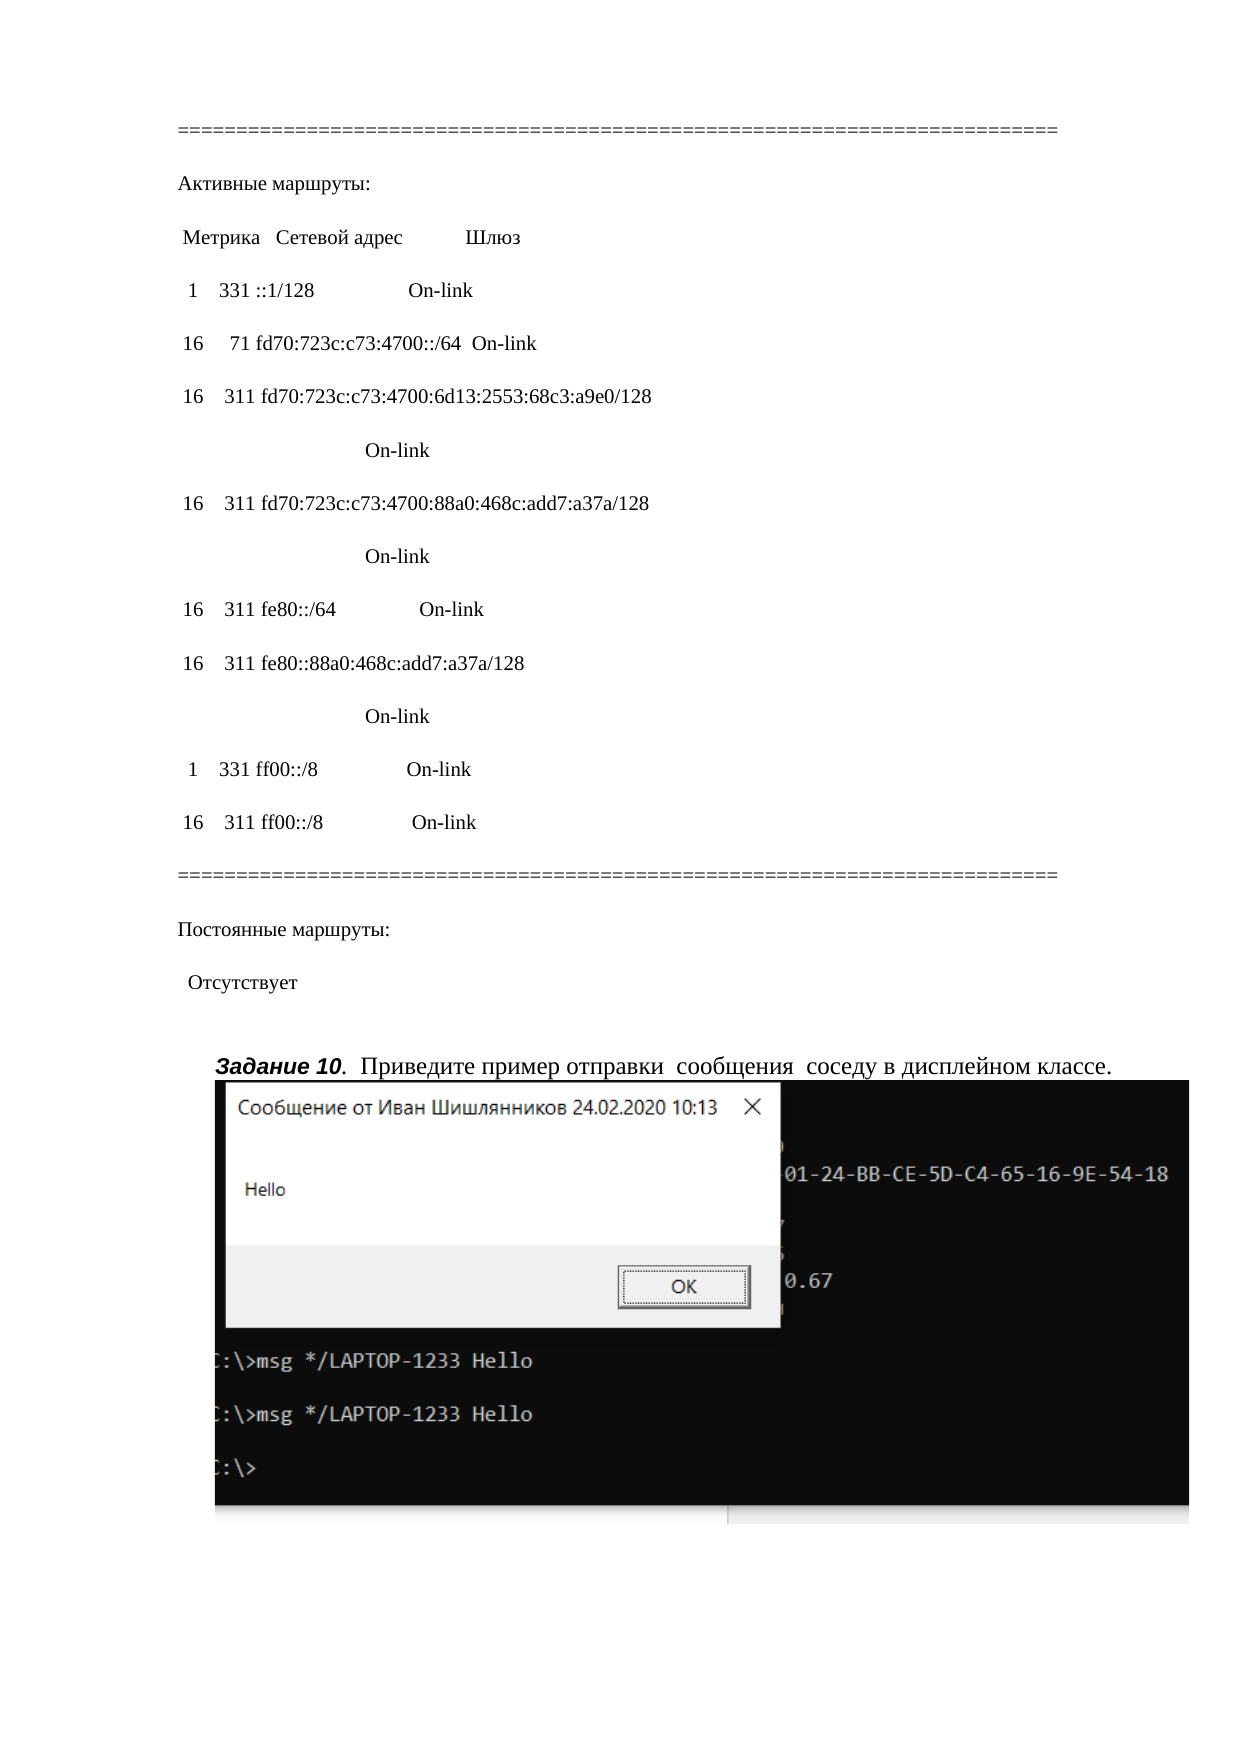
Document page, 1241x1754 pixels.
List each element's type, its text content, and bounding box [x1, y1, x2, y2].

text On-link [177, 704, 1152, 728]
text Активные маршруты: [177, 171, 1152, 195]
text 16 311 ff00::/8 On-link [177, 810, 1152, 834]
text Отсутствует [177, 970, 1152, 994]
text 1 331 ff00::/8 On-link [177, 757, 1152, 781]
text Постоянные маршруты: [177, 917, 1152, 941]
picture [214, 1080, 1190, 1524]
text 16 71 fd70:723c:c73:4700::/64 On-link [177, 331, 1152, 355]
text On-link [177, 437, 1152, 462]
text Задание 10. Приведите пример отправки сообщения соседу в дисплейном классе. [215, 1051, 1152, 1080]
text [177, 118, 1152, 142]
text 1 331 ::1/128 On-link [177, 278, 1152, 302]
text =========================================================================== [177, 863, 1152, 887]
text 16 311 fe80::88a0:468c:add7:a37a/128 [177, 650, 1152, 674]
text Метрика Сетевой адрес Шлюз [177, 224, 1152, 249]
text 16 311 fd70:723c:c73:4700:88a0:468c:add7:a37a/128 [177, 491, 1152, 515]
text On-link [177, 544, 1152, 568]
text 16 311 fe80::/64 On-link [177, 597, 1152, 621]
text 16 311 fd70:723c:c73:4700:6d13:2553:68c3:a9e0/128 [177, 384, 1152, 408]
